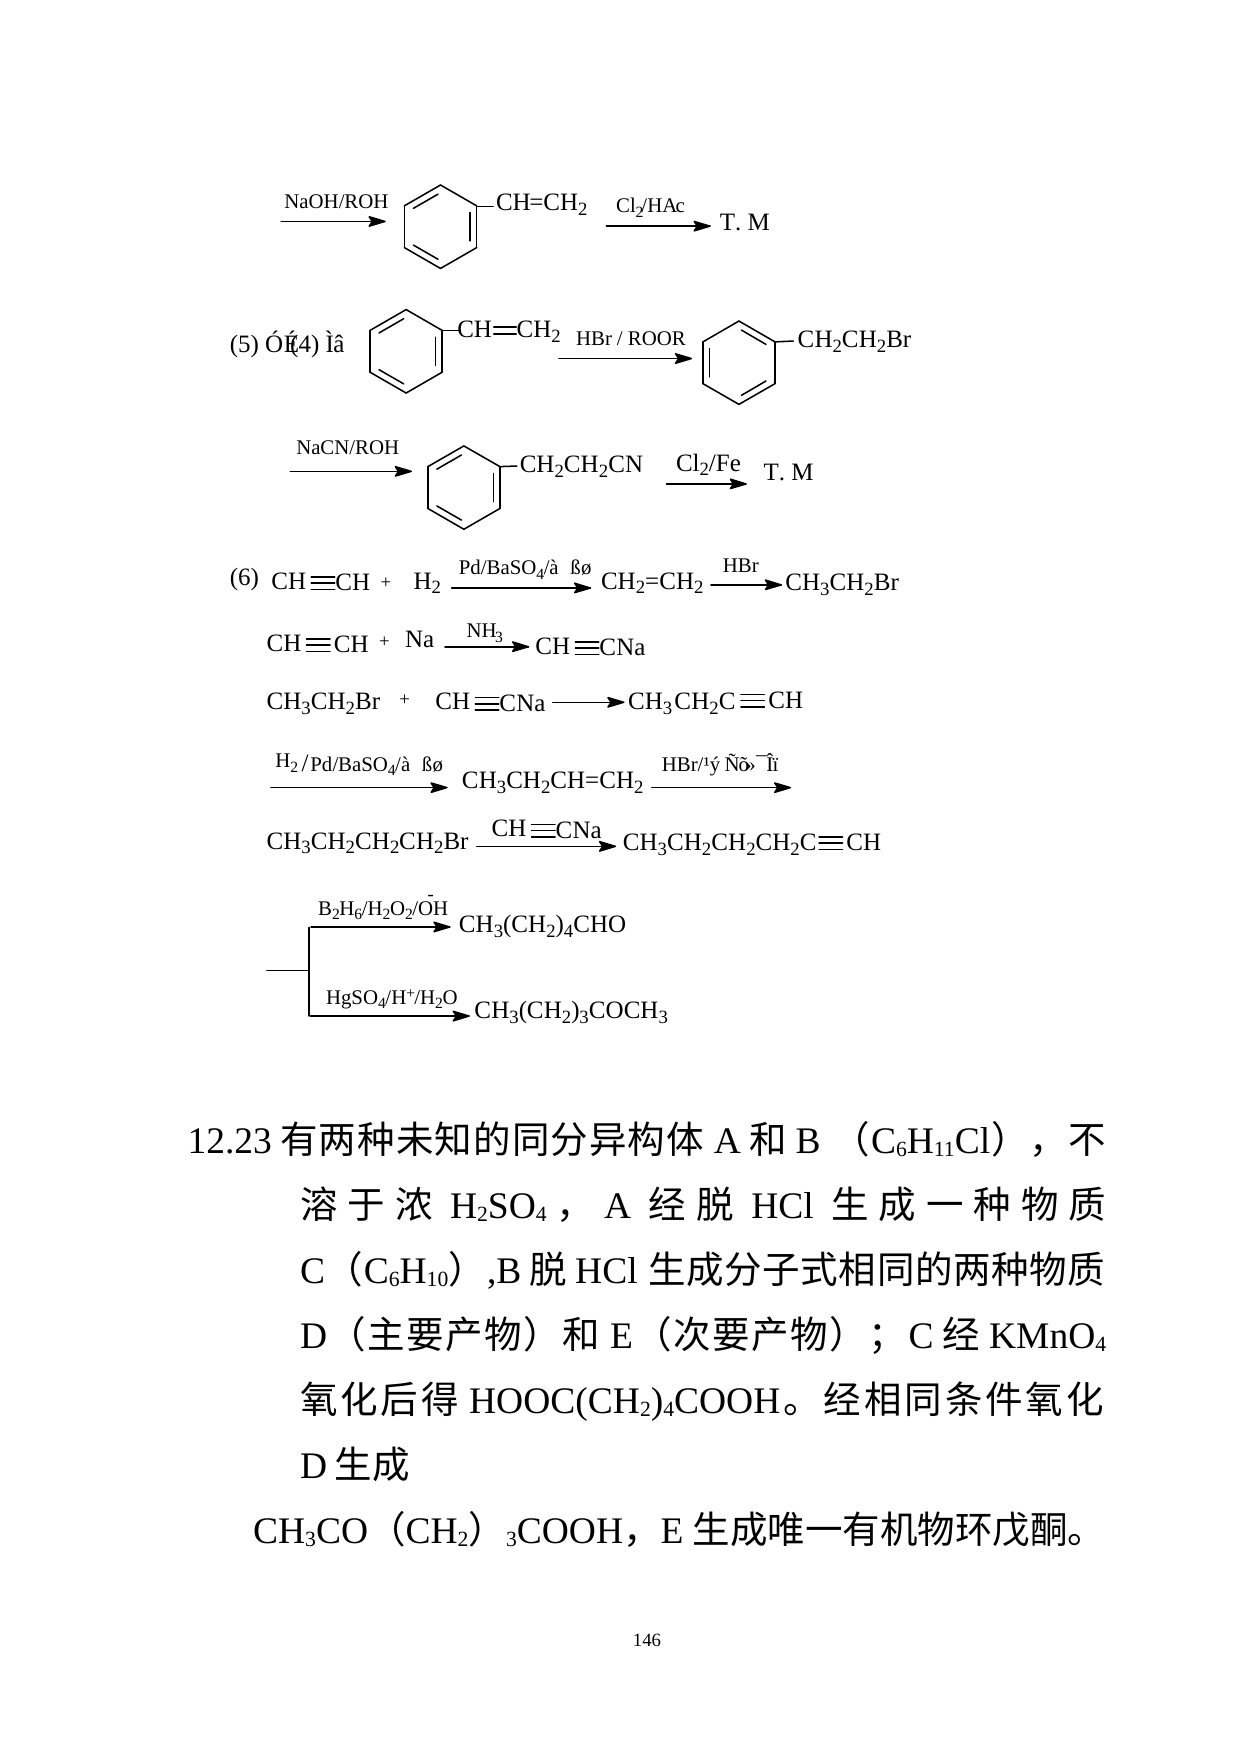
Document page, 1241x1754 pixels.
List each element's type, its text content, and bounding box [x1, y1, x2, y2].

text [253, 1494, 1106, 1559]
text 12.23有两种未知的同分异构体A和B （C6H11Cl），不溶于浓H2SO4，A经脱HCl生成一种物质C（C6H10）,B脱HCl 生成分子式相同的两种物质D（主要产物）和E（次要产物）；C经KMnO4氧化后得HOOC(CH2)4COOH。经相同条件氧化，D生成 [187, 1104, 1106, 1494]
